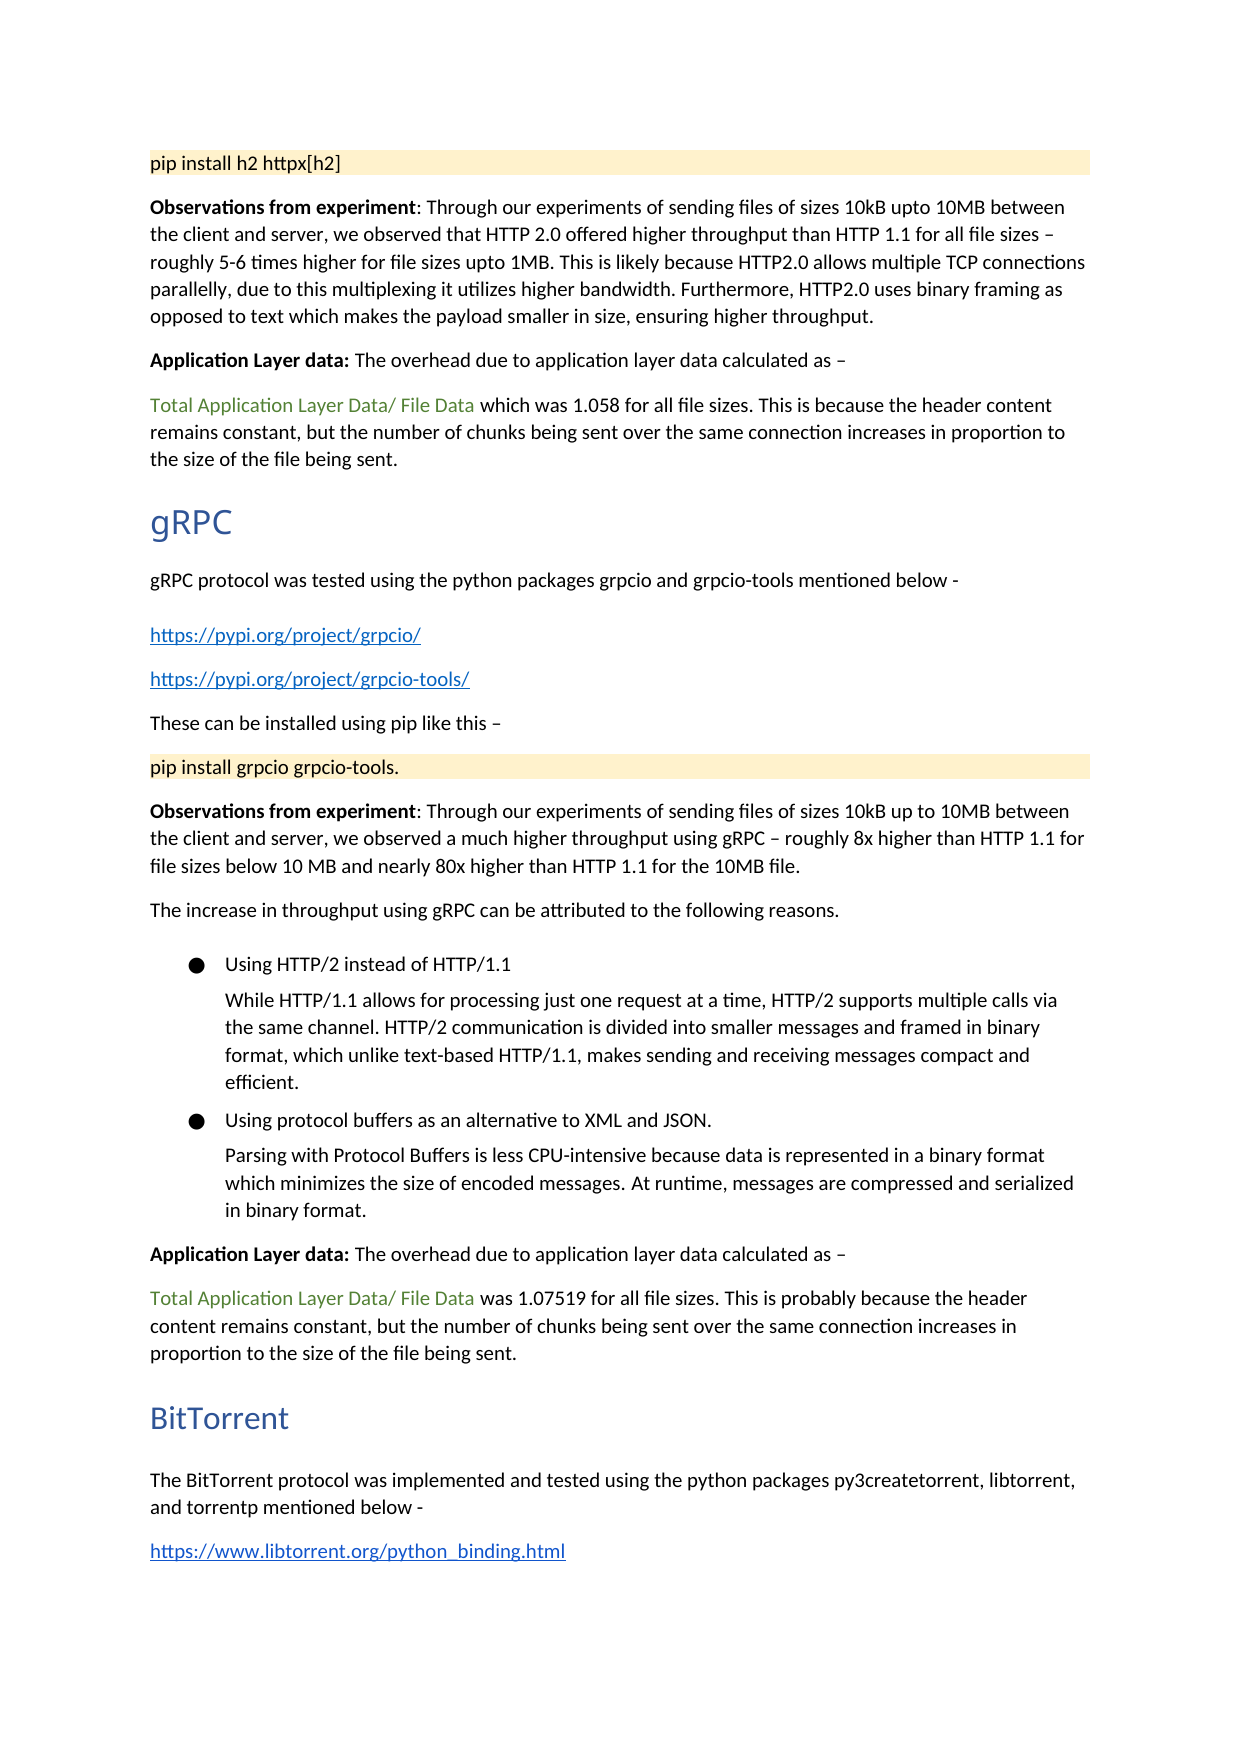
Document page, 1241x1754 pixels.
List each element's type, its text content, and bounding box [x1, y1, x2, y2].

text These can be installed using pip like this – [150, 710, 1090, 735]
text Application Layer data: The overhead due to application layer data calculated as – [150, 1242, 1090, 1267]
text Parsing with Protocol Buffers is less CPU-intensive because data is represented in a binary format which minimizes the size of encoded messages. At runtime, messages are compressed and serialized in binary format. [225, 1143, 1090, 1223]
subtitle gRPC [150, 499, 1090, 544]
text https://www.libtorrent.org/python_binding.html [150, 1538, 1090, 1564]
text The increase in throughput using gRPC can be attributed to the following reasons. [150, 897, 1090, 922]
list Using HTTP/2 instead of HTTP/1.1 [187, 941, 1090, 984]
text gRPC protocol was tested using the python packages grpcio and grpcio-tools mentioned below - [150, 567, 1090, 592]
text Application Layer data: The overhead due to application layer data calculated as – [150, 348, 1090, 373]
text pip install grpcio grpcio-tools. [150, 754, 1090, 779]
text Observations from experiment: Through our experiments of sending files of sizes 10kB up to 10MB between the client and server, we observed a much higher throughput using gRPC – roughly 8x higher than HTTP 1.1 for file sizes below 10 MB and nearly 80x higher than HTTP 1.1 for the 10MB file. [150, 798, 1090, 878]
text https://pypi.org/project/grpcio-tools/ [150, 666, 1090, 691]
list Using protocol buffers as an alternative to XML and JSON. [187, 1097, 1090, 1139]
text pip install h2 httpx[h2] [150, 150, 1090, 175]
text Total Application Layer Data/ File Data was 1.07519 for all file sizes. This is probably because the header content remains constant, but the number of chunks being sent over the same connection increases in proportion to the size of the file being sent. [150, 1286, 1090, 1366]
text The BitTorrent protocol was implemented and tested using the python packages py3createtorrent, libtorrent, and torrentp mentioned below - [150, 1467, 1090, 1520]
text Observations from experiment: Through our experiments of sending files of sizes 10kB upto 10MB between the client and server, we observed that HTTP 2.0 offered higher throughput than HTTP 1.1 for all file sizes – roughly 5-6 times higher for file sizes upto 1MB. This is likely because HTTP2.0 allows multiple TCP connections parallelly, due to this multiplexing it utilizes higher bandwidth. Furthermore, HTTP2.0 uses binary framing as opposed to text which makes the payload smaller in size, ensuring higher throughput. [150, 194, 1090, 329]
text BitTorrent [150, 1397, 1090, 1438]
text https://pypi.org/project/grpcio/ [150, 622, 1090, 647]
text Total Application Layer Data/ File Data which was 1.058 for all file sizes. This is because the header content remains constant, but the number of chunks being sent over the same connection increases in proportion to the size of the file being sent. [150, 392, 1090, 472]
text While HTTP/1.1 allows for processing just one request at a time, HTTP/2 supports multiple calls via the same channel. HTTP/2 communication is divided into smaller messages and framed in binary format, which unlike text-based HTTP/1.1, makes sending and receiving messages compact and efficient. [225, 987, 1090, 1095]
